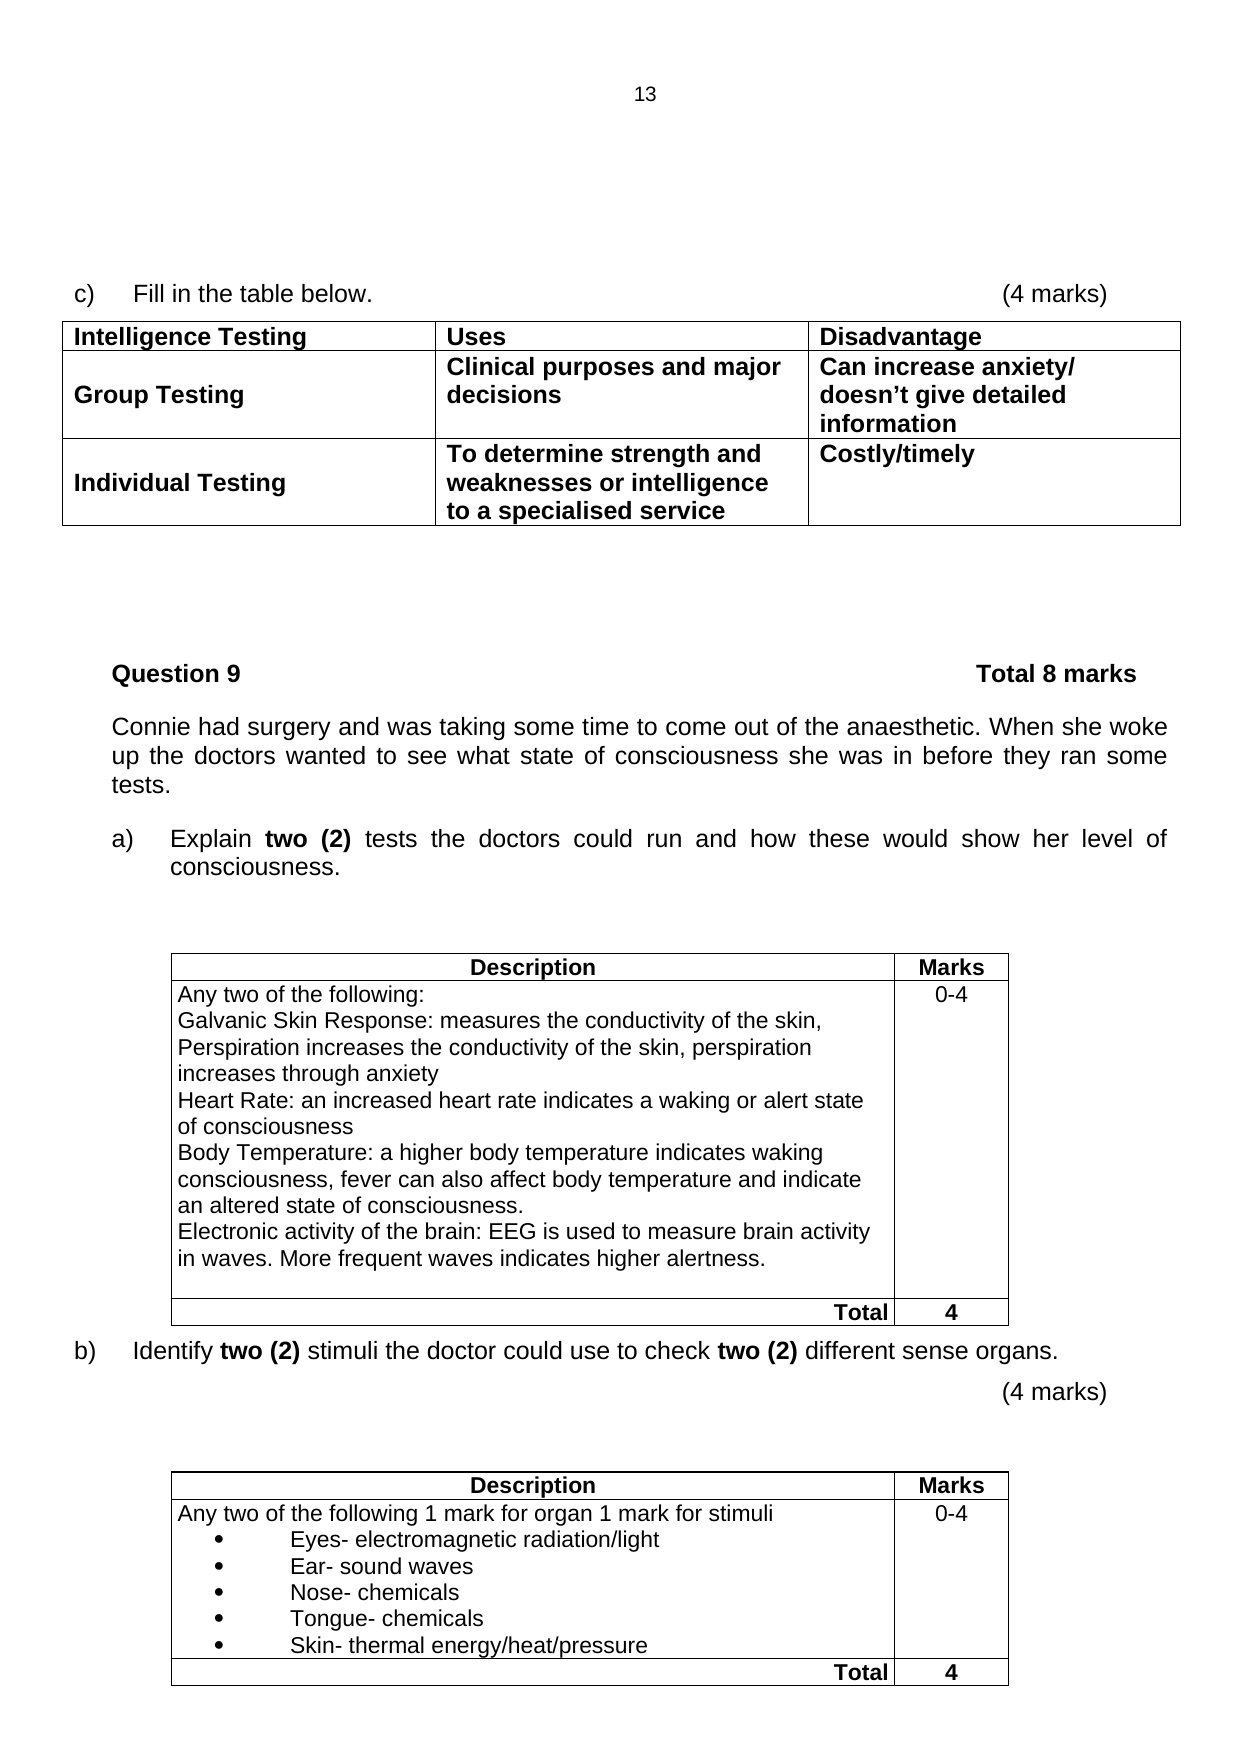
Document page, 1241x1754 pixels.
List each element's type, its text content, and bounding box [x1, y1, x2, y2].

table_cell Can increase anxiety/ doesn’t give detailed information [809, 351, 1180, 438]
table_cell 4 [895, 1659, 1008, 1685]
table_cell 4 [895, 1299, 1008, 1325]
list Explain two (2) tests the doctors could run and how these would show her level of consciousness. [111, 823, 1169, 881]
table_cell Total [172, 1299, 894, 1325]
table_cell Any two of the following: Galvanic Skin Response: measures the conductivity of the skin, Perspiration increases the conductivity of the skin, perspiration increases through anxiety Heart Rate: an increased heart rate indicates a waking or alert state of consciousness Body Temperature: a higher body temperature indicates waking consciousness, fever can also affect body temperature and indicate an altered state of consciousness. Electronic activity of the brain: EEG is used to measure brain activity in waves. More frequent waves indicates higher alertness. [172, 981, 894, 1297]
table_header Description [172, 1473, 894, 1499]
table_cell Total [172, 1659, 894, 1685]
table_header Marks [895, 954, 1008, 980]
text Question 9 Total 8 marks [111, 658, 1169, 687]
table_cell 0-4 [895, 981, 1008, 1297]
table_cell 0-4 [895, 1500, 1008, 1658]
table_cell Individual Testing [63, 439, 435, 525]
text c) Fill in the table below. (4 marks) [74, 279, 1169, 308]
table_cell Group Testing [63, 351, 435, 438]
table_cell Any two of the following 1 mark for organ 1 mark for stimuli Eyes- electromagnetic radiation/light Ear- sound waves Nose- chemicals Tongue- chemicals Skin- thermal energy/heat/pressure [172, 1500, 894, 1658]
table_cell Costly/timely [809, 439, 1180, 525]
text b) Identify two (2) stimuli the doctor could use to check two (2) different sense organs. [74, 1336, 1169, 1365]
table_header Marks [895, 1473, 1008, 1499]
table_header Disadvantage [809, 322, 1180, 350]
table_header Uses [436, 322, 808, 350]
text (4 marks) [74, 1377, 1107, 1406]
table_cell To determine strength and weaknesses or intelligence to a specialised service [436, 439, 808, 525]
table_header Description [172, 954, 894, 980]
table_header Intelligence Testing [63, 322, 435, 350]
table_cell Clinical purposes and major decisions [436, 351, 808, 438]
text Connie had surgery and was taking some time to come out of the anaesthetic. When she woke up the doctors wanted to see what state of consciousness she was in before they ran some tests. [111, 712, 1169, 798]
